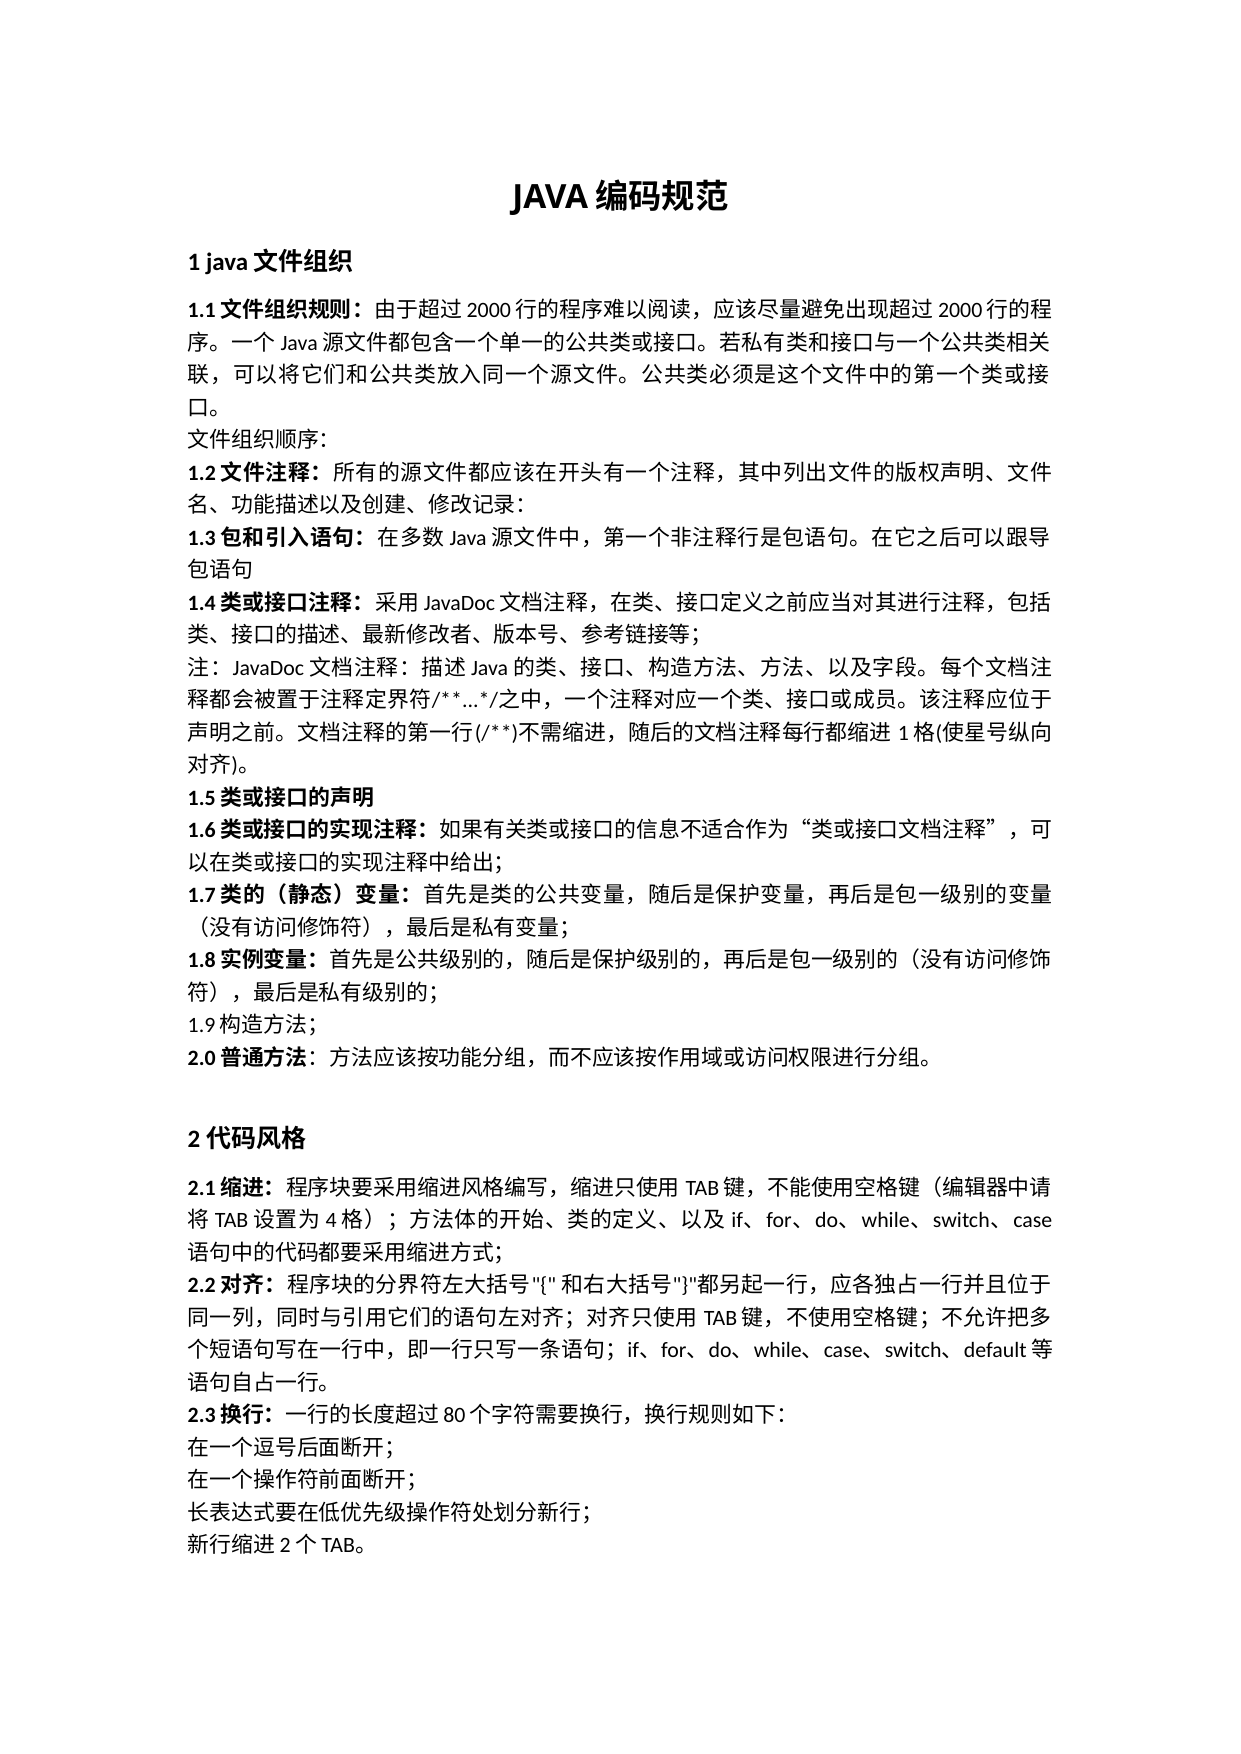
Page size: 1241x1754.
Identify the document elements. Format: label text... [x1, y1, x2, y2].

text 2.2对齐：程序块的分界符左大括号"{" 和右大括号"}"都另起一行，应各独占一行并且位于同一列，同时与引用它们的语句左对齐；对齐只使用TAB键，不使用空格键；不允许把多个短语句写在一行中，即一行只写一条语句；if、for、do、while、case、switch、default等语句自占一行。 [187, 1267, 1053, 1397]
text 新行缩进2个TAB。 [187, 1527, 1053, 1559]
text JAVA编码规范 [187, 162, 1053, 227]
text 在一个逗号后面断开； [187, 1429, 1053, 1462]
text 2.3换行：一行的长度超过80个字符需要换行，换行规则如下： [187, 1397, 1053, 1429]
text 1.6类或接口的实现注释：如果有关类或接口的信息不适合作为“类或接口文档注释”，可以在类或接口的实现注释中给出； [187, 812, 1053, 877]
text 1.9构造方法； [187, 1007, 1053, 1039]
text 文件组织顺序： [187, 422, 1053, 454]
text 1.8实例变量：首先是公共级别的，随后是保护级别的，再后是包一级别的（没有访问修饰符），最后是私有级别的； [187, 942, 1053, 1007]
text 1.5 类或接口的声明 [187, 779, 1053, 812]
text 2.1缩进：程序块要采用缩进风格编写，缩进只使用TAB键，不能使用空格键（编辑器中请将TAB设置为4格）；方法体的开始、类的定义、以及if、for、do、while、switch、case语句中的代码都要采用缩进方式； [187, 1169, 1053, 1267]
text 1 java文件组织 [187, 227, 1053, 292]
text 长表达式要在低优先级操作符处划分新行； [187, 1494, 1053, 1527]
text 在一个操作符前面断开； [187, 1462, 1053, 1494]
text 1.1文件组织规则：由于超过2000行的程序难以阅读，应该尽量避免出现超过2000行的程序。一个Java源文件都包含一个单一的公共类或接口。若私有类和接口与一个公共类相关联，可以将它们和公共类放入同一个源文件。公共类必须是这个文件中的第一个类或接口。 [187, 292, 1053, 422]
text 1.7类的（静态）变量：首先是类的公共变量，随后是保护变量，再后是包一级别的变量（没有访问修饰符），最后是私有变量； [187, 877, 1053, 942]
text 1.3包和引入语句：在多数Java源文件中，第一个非注释行是包语句。在它之后可以跟导包语句 [187, 519, 1053, 584]
text 1.2文件注释：所有的源文件都应该在开头有一个注释，其中列出文件的版权声明、文件名、功能描述以及创建、修改记录： [187, 454, 1053, 519]
text 2.0普通方法：方法应该按功能分组，而不应该按作用域或访问权限进行分组。 [187, 1039, 1053, 1072]
text 1.4类或接口注释：采用JavaDoc文档注释，在类、接口定义之前应当对其进行注释，包括类、接口的描述、最新修改者、版本号、参考链接等； [187, 584, 1053, 649]
text 注：JavaDoc文档注释：描述Java的类、接口、构造方法、方法、以及字段。每个文档注释都会被置于注释定界符/**...*/之中，一个注释对应一个类、接口或成员。该注释应位于声明之前。文档注释的第一行(/**)不需缩进，随后的文档注释每行都缩进1格(使星号纵向对齐)。 [187, 649, 1053, 779]
text 2 代码风格 [187, 1104, 1053, 1169]
